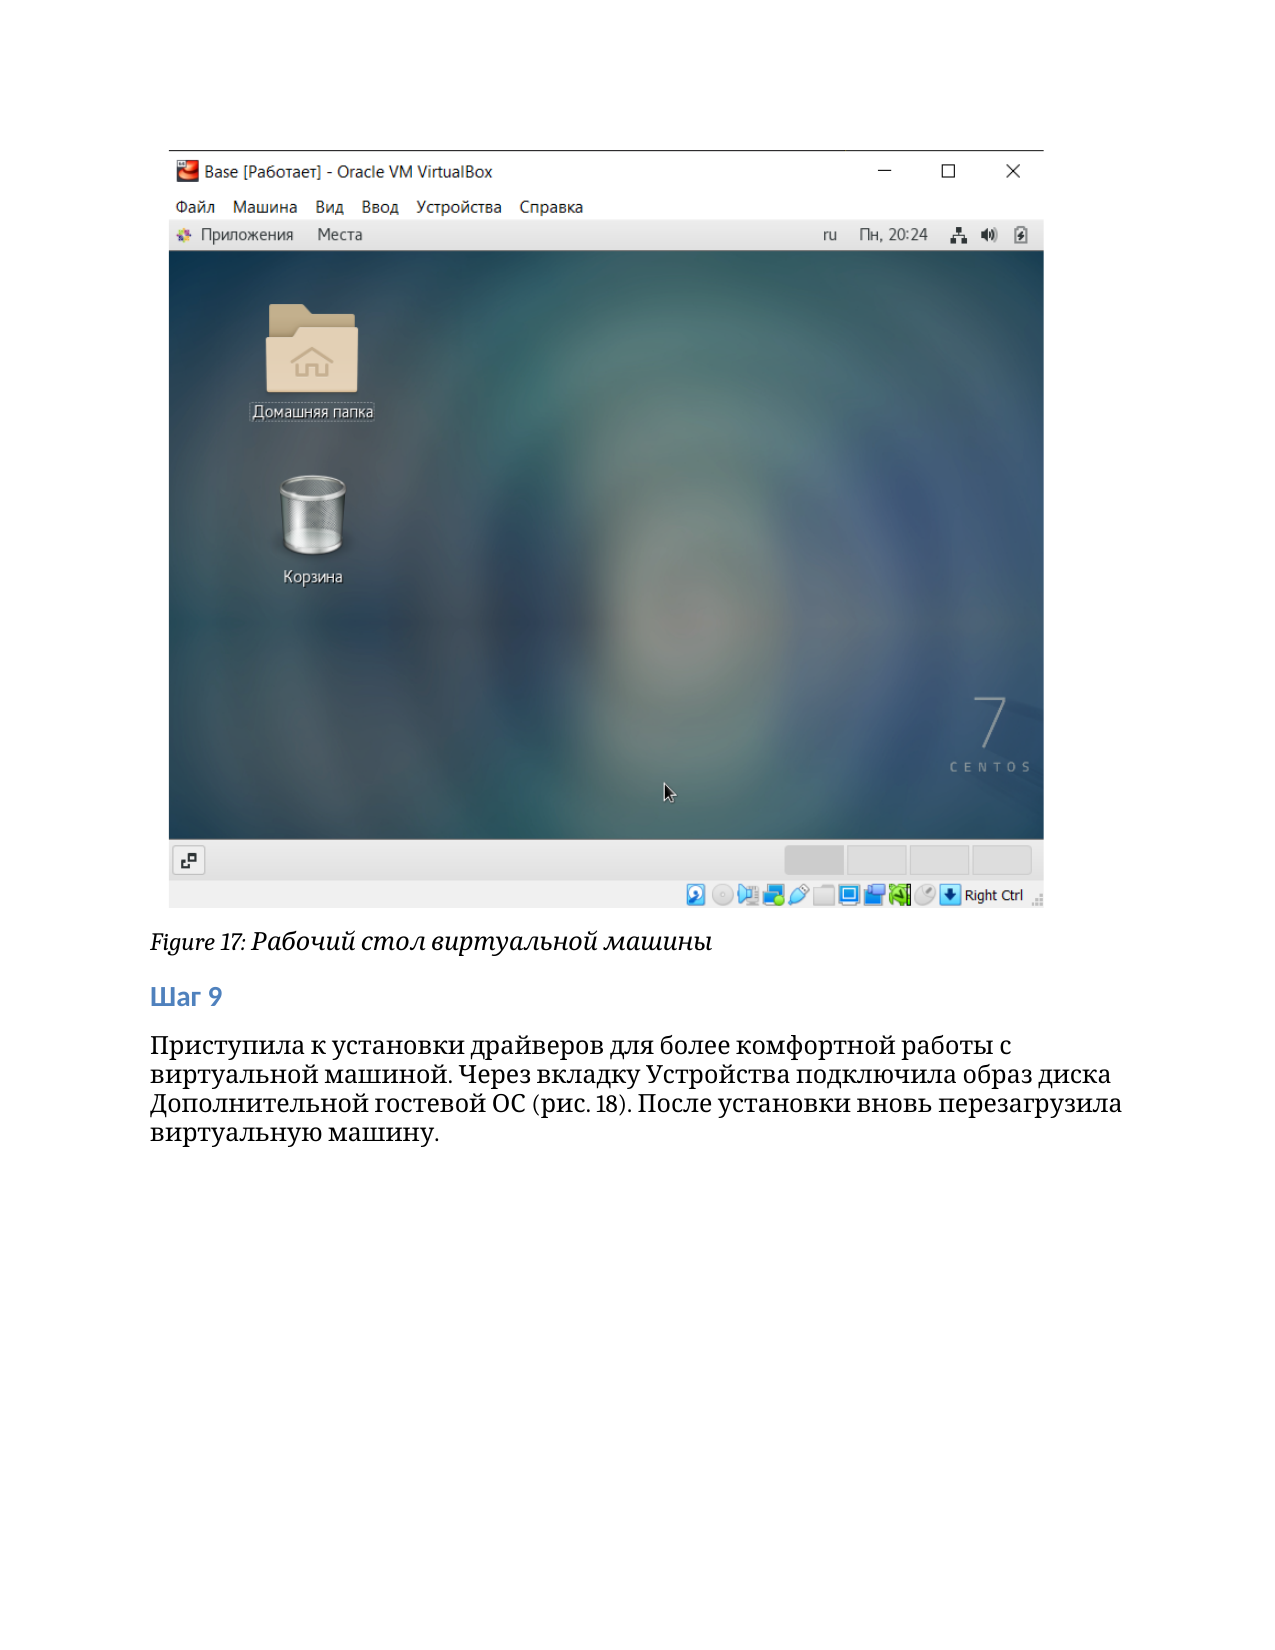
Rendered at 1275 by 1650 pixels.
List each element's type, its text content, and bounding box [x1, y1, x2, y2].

text Figure 17: Рабочий стол виртуальной машины [150, 928, 1125, 957]
text Приступила к установки драйверов для более комфортной работы с виртуальной машиной. Через вкладку Устройства подключила образ диска Дополнительной гостевой ОС (рис. 18). После установки вновь перезагрузила виртуальную машину. [150, 1032, 1125, 1147]
subtitle Шаг 9 [150, 978, 1125, 1013]
picture [168, 150, 1044, 908]
